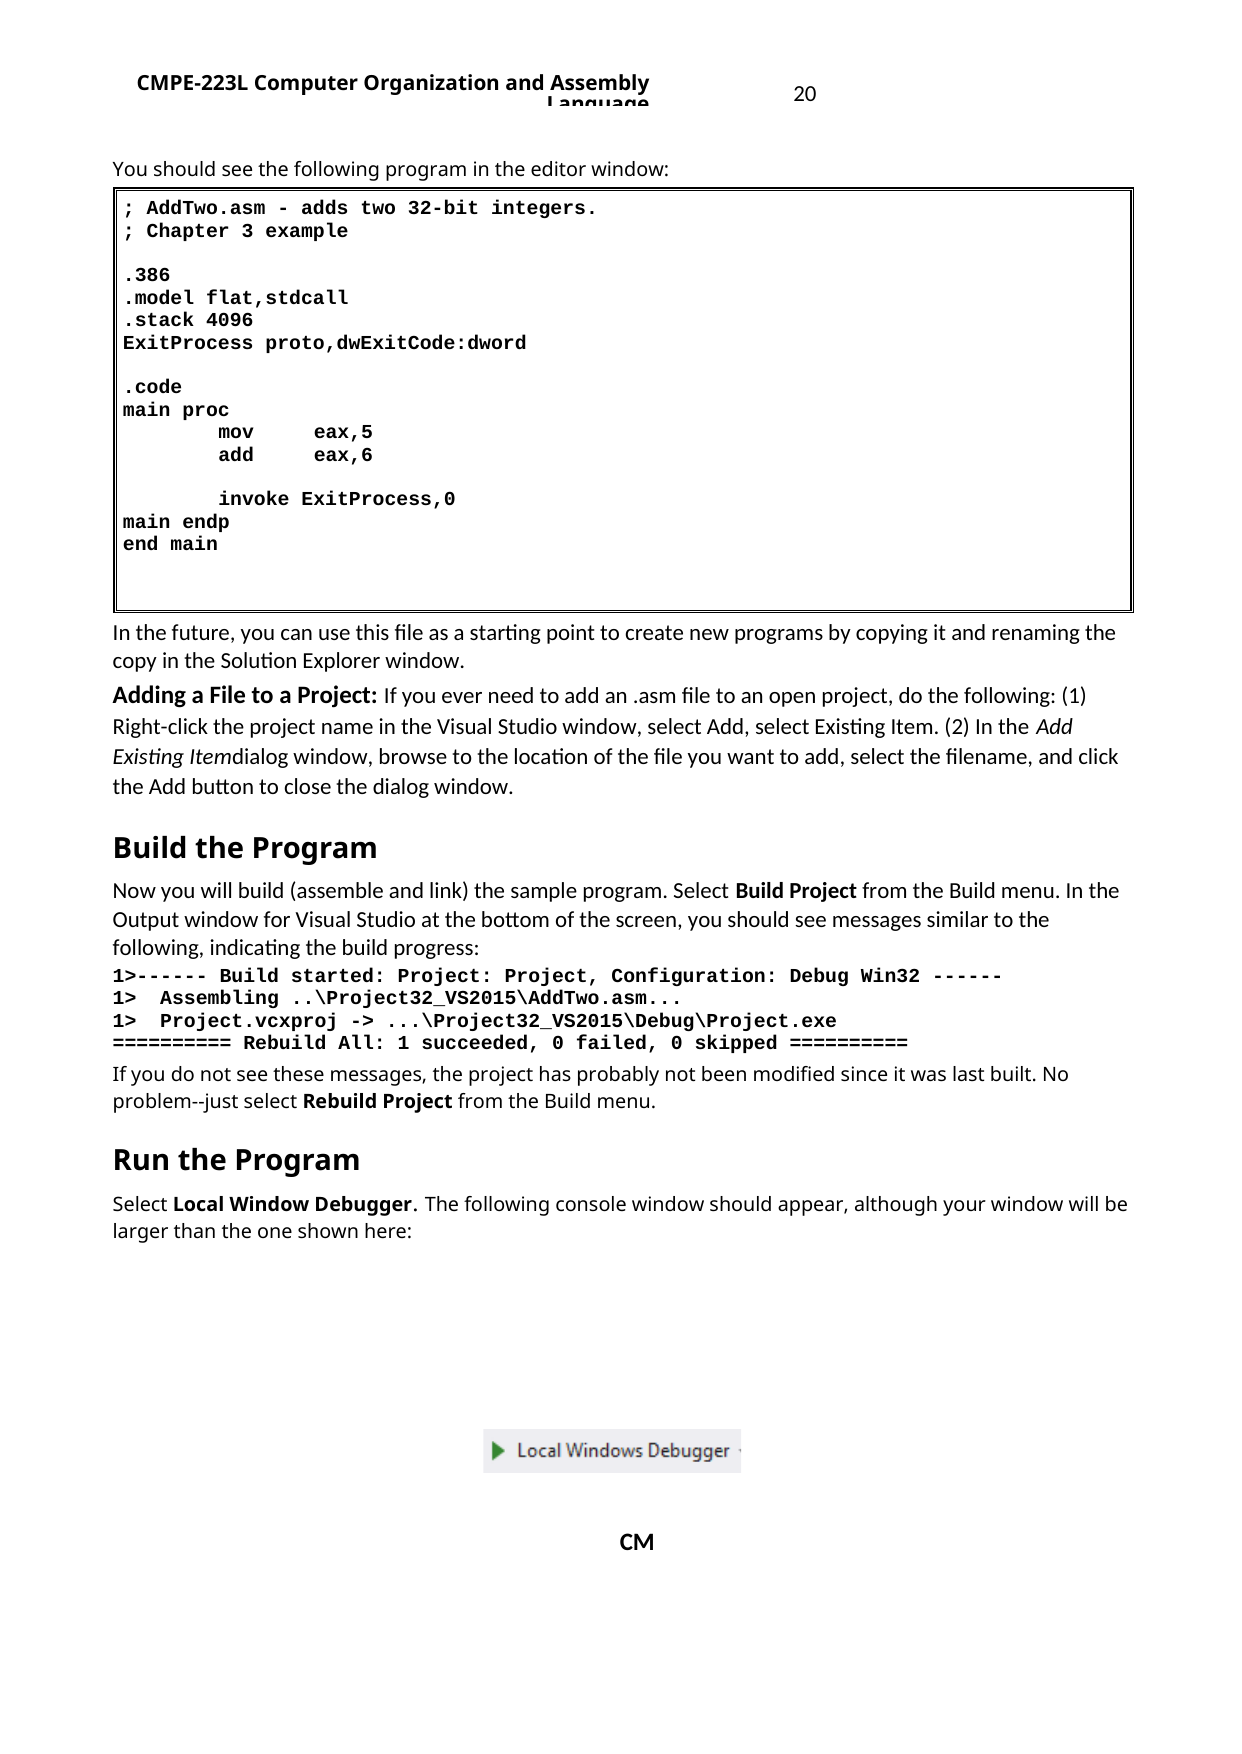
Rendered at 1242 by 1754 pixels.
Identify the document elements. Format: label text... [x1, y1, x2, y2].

text Now you will build (assemble and link) the sample program. Select Build Project from the Build menu. In the Output window for Visual Studio at the bottom of the screen, you should see messages similar to the following, indicating the build progress: [112, 877, 1129, 961]
text 1> Assembling ..\Project32_VS2015\AddTwo.asm... [112, 988, 1129, 1011]
subtitle Build the Program [112, 828, 1129, 867]
text In the future, you can use this file as a starting point to create new programs by copying it and renaming the copy in the Solution Explorer window. [112, 618, 1129, 674]
text Select Local Window Debugger. The following console window should appear, although your window will be larger than the one shown here: [112, 1188, 1129, 1245]
text If you do not see these messages, the project has probably not been modified since it was last built. No problem--just select Rebuild Project from the Build menu. [112, 1061, 1129, 1114]
text Adding a File to a Project: If you ever need to add an .asm file to an open project, do the following: (1) Right-click the project name in the Visual Studio window, select Add, select Existing Item. (2) In the Add Existing Itemdialog window, browse to the location of the file you want to add, select the filename, and click the Add button to close the dialog window. [112, 679, 1129, 800]
text 1> Project.vcxproj -> ...\Project32_VS2015\Debug\Project.exe [112, 1011, 1129, 1033]
picture [483, 1429, 742, 1473]
table_header ; AddTwo.asm - adds two 32-bit integers. ; Chapter 3 example .386 .model flat,stdcall .stack 4096 ExitProcess proto,dwExitCode:dword .code main proc mov eax,5 add eax,6 invoke ExitProcess,0 main endp end main [117, 191, 1130, 610]
subtitle Run the Program [112, 1139, 1129, 1179]
text 1>------ Build started: Project: Project, Configuration: Debug Win32 ------ [112, 966, 1129, 988]
text ========== Rebuild All: 1 succeeded, 0 failed, 0 skipped ========== [112, 1033, 1129, 1055]
text You should see the following program in the editor window: [112, 155, 1129, 182]
